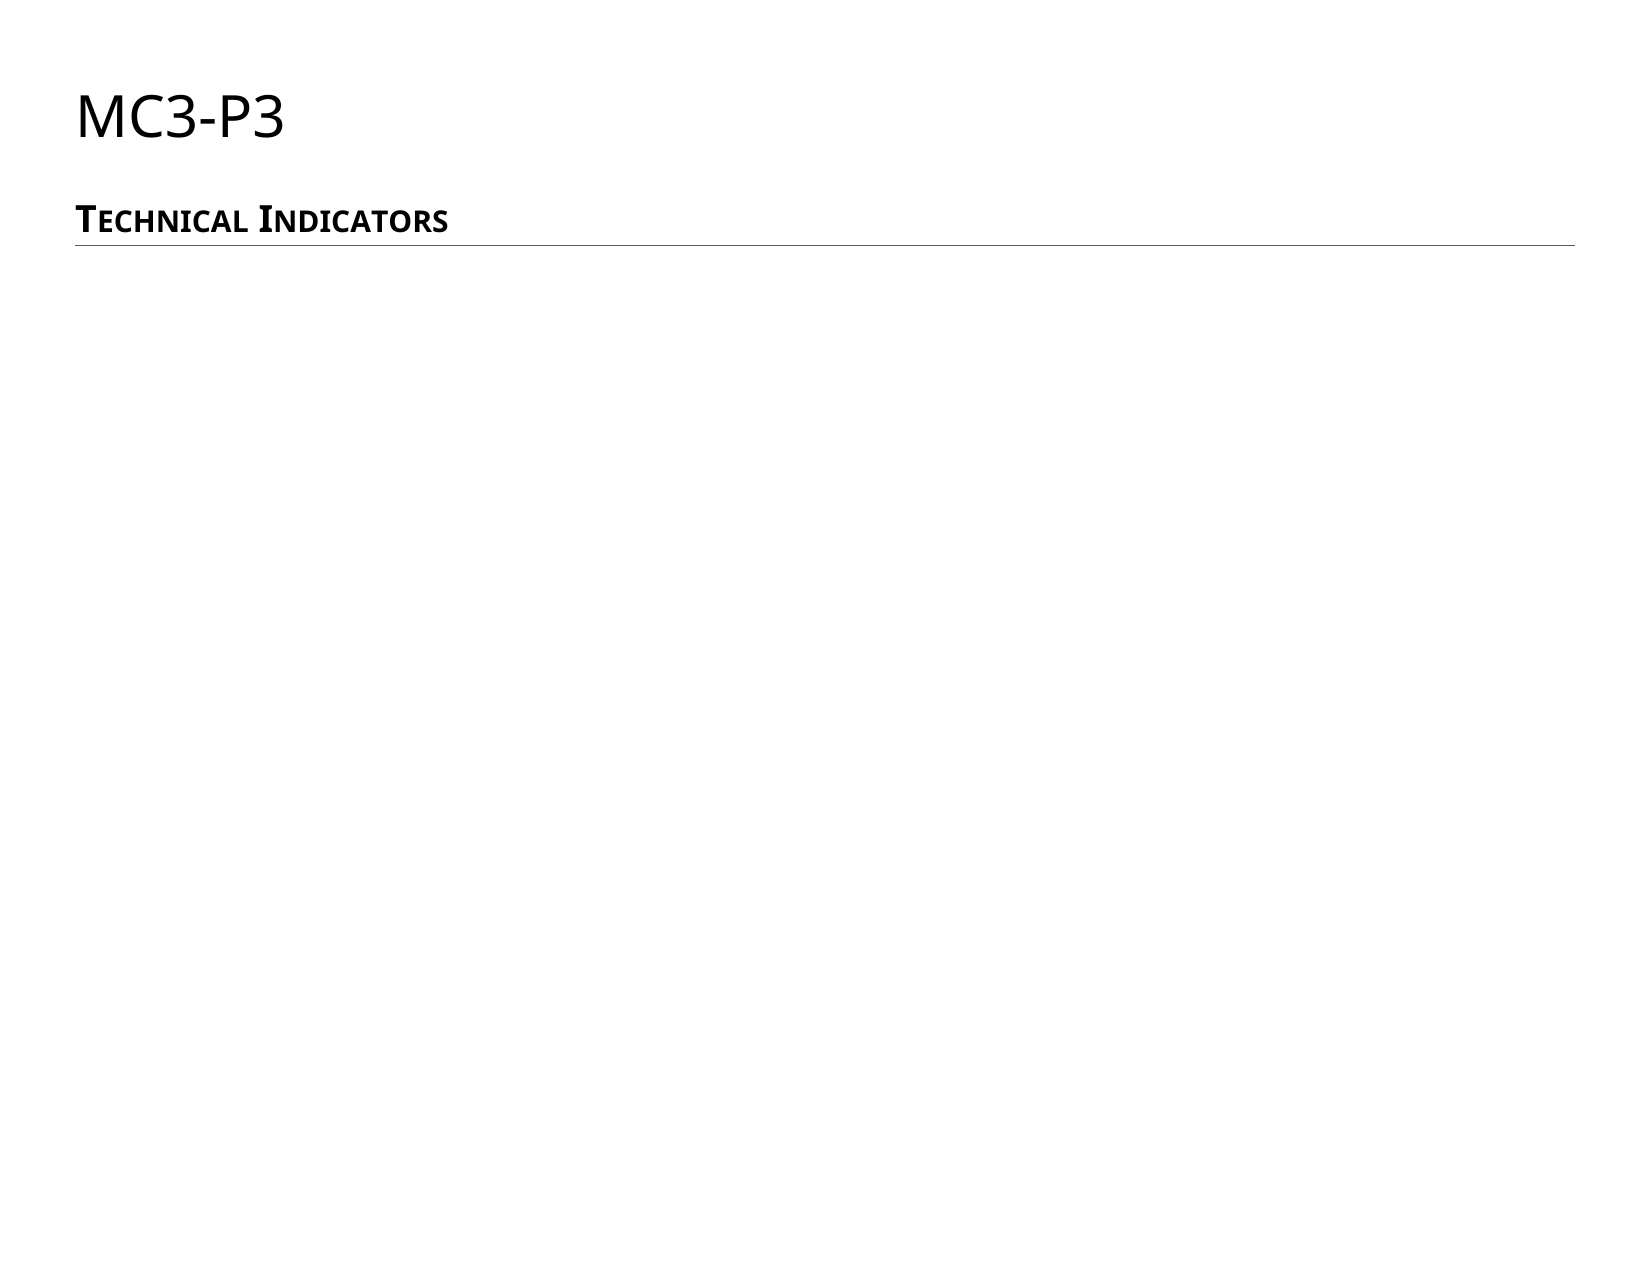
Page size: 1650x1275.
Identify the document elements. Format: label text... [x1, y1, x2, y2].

title MC3-P3 [75, 75, 1575, 154]
subtitle Technical Indicators [75, 192, 1575, 245]
